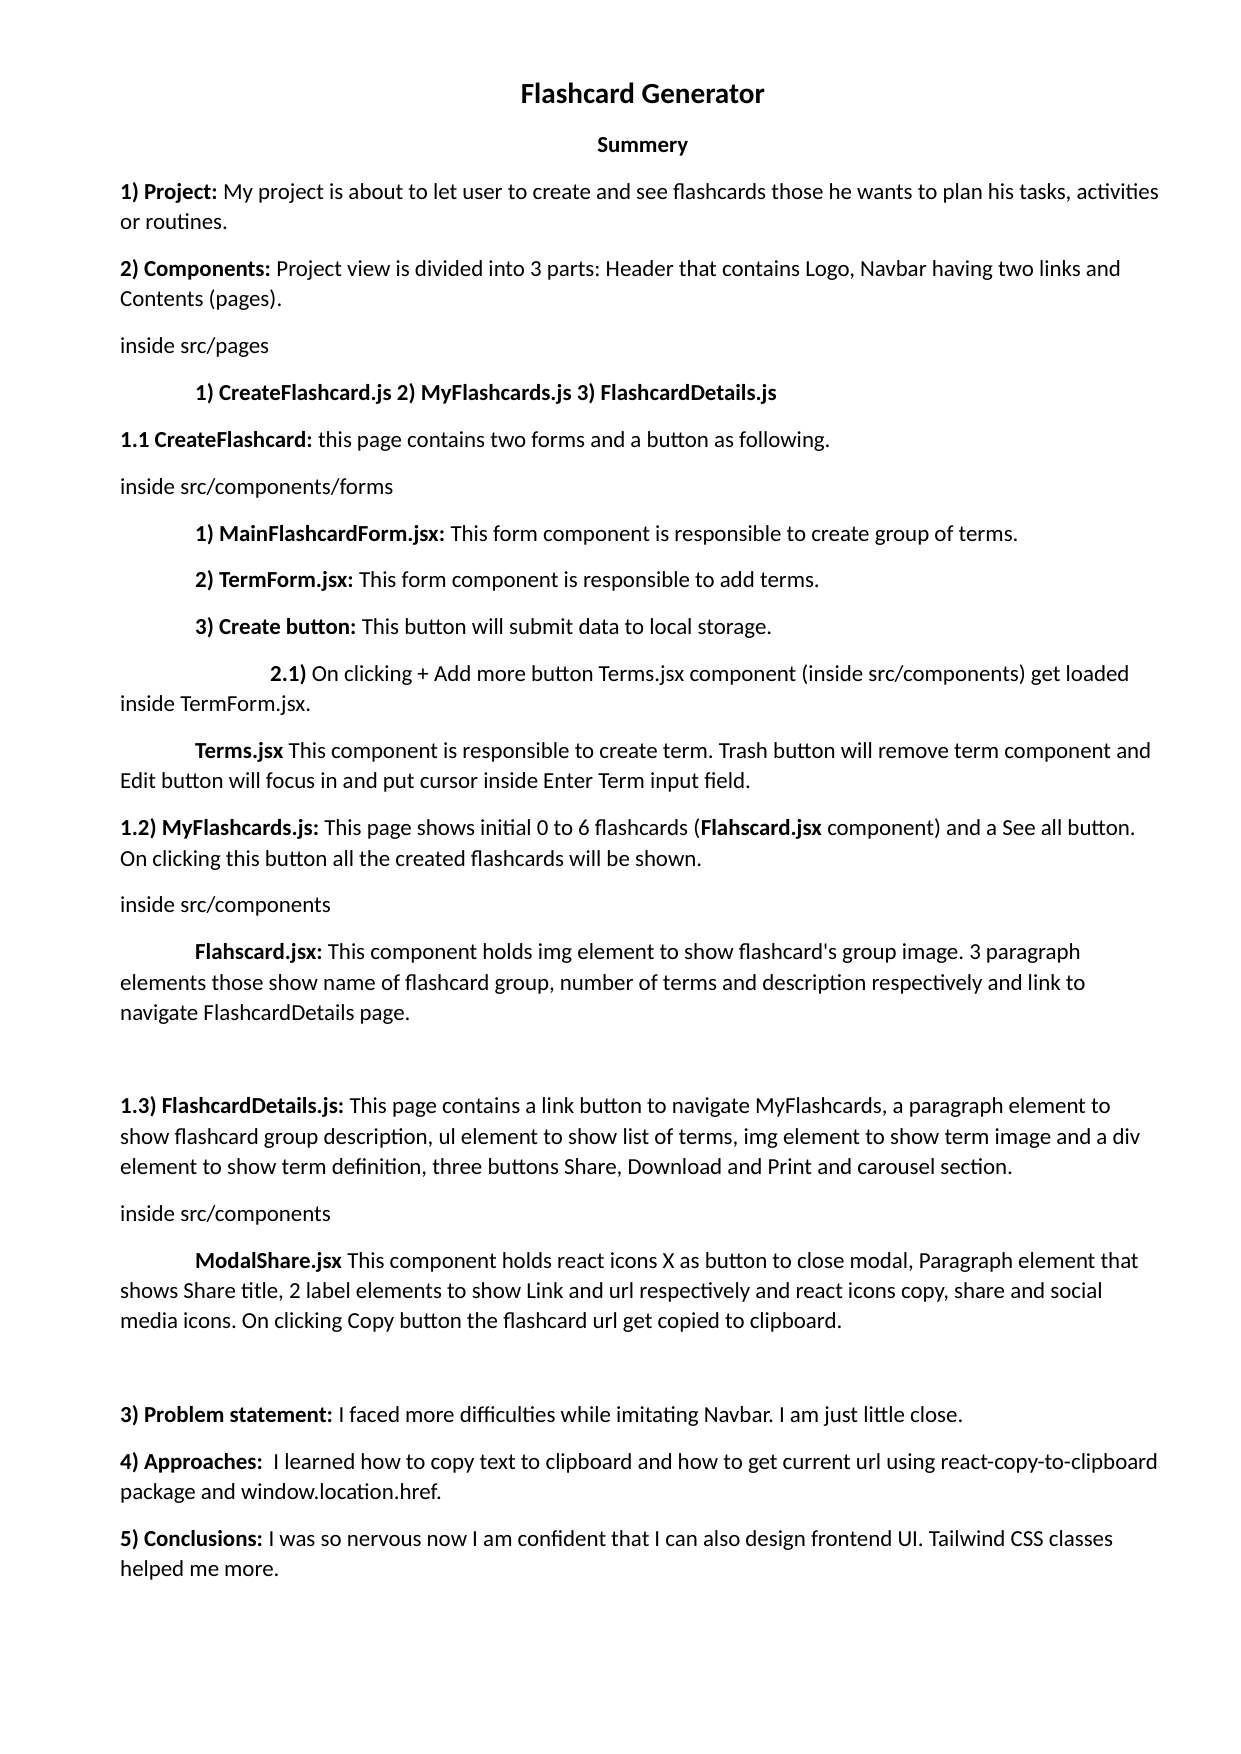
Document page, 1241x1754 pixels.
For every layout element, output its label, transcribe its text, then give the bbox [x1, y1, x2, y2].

text ModalShare.jsx This component holds react icons X as button to close modal, Paragraph element that shows Share title, 2 label elements to show Link and url respectively and react icons copy, share and social media icons. On clicking Copy button the flashcard url get copied to clipboard. [120, 1246, 1165, 1334]
text 3) Problem statement: I faced more difficulties while imitating Navbar. I am just little close. [120, 1400, 1165, 1428]
text Flashcard Generator [120, 75, 1165, 111]
text 2) TermForm.jsx: This form component is responsible to add terms. [120, 566, 1165, 593]
text 5) Conclusions: I was so nervous now I am confident that I can also design frontend UI. Tailwind CSS classes helped me more. [120, 1524, 1165, 1582]
text 1) MainFlashcardForm.jsx: This form component is responsible to create group of terms. [120, 519, 1165, 547]
text 1.1 CreateFlashcard: this page contains two forms and a button as following. [120, 425, 1165, 453]
text 2) Components: Project view is divided into 3 parts: Header that contains Logo, Navbar having two links and Contents (pages). [120, 254, 1165, 312]
text Summery [120, 130, 1165, 158]
text 1.3) FlashcardDetails.js: This page contains a link button to navigate MyFlashcards, a paragraph element to show flashcard group description, ul element to show list of terms, img element to show term image and a div element to show term definition, three buttons Share, Download and Print and carousel section. [120, 1092, 1165, 1180]
text 1) CreateFlashcard.js 2) MyFlashcards.js 3) FlashcardDetails.js [120, 378, 1165, 406]
text 2.1) On clicking + Add more button Terms.jsx component (inside src/components) get loaded inside TermForm.jsx. [120, 659, 1165, 717]
text 4) Approaches: I learned how to copy text to clipboard and how to get current url using react-copy-to-clipboard package and window.location.href. [120, 1447, 1165, 1505]
text 1) Project: My project is about to let user to create and see flashcards those he wants to plan his tasks, activities or routines. [120, 177, 1165, 235]
text inside src/components/forms [120, 472, 1165, 500]
text Flahscard.jsx: This component holds img element to show flashcard's group image. 3 paragraph elements those show name of flashcard group, number of terms and description respectively and link to navigate FlashcardDetails page. [120, 937, 1165, 1026]
text Terms.jsx This component is responsible to create term. Trash button will remove term component and Edit button will focus in and put cursor inside Enter Term input field. [120, 736, 1165, 794]
text inside src/components [120, 891, 1165, 918]
text 1.2) MyFlashcards.js: This page shows initial 0 to 6 flashcards (Flahscard.jsx component) and a See all button. On clicking this button all the created flashcards will be shown. [120, 813, 1165, 872]
text inside src/components [120, 1199, 1165, 1227]
text inside src/pages [120, 331, 1165, 359]
text 3) Create button: This button will submit data to local storage. [120, 612, 1165, 640]
